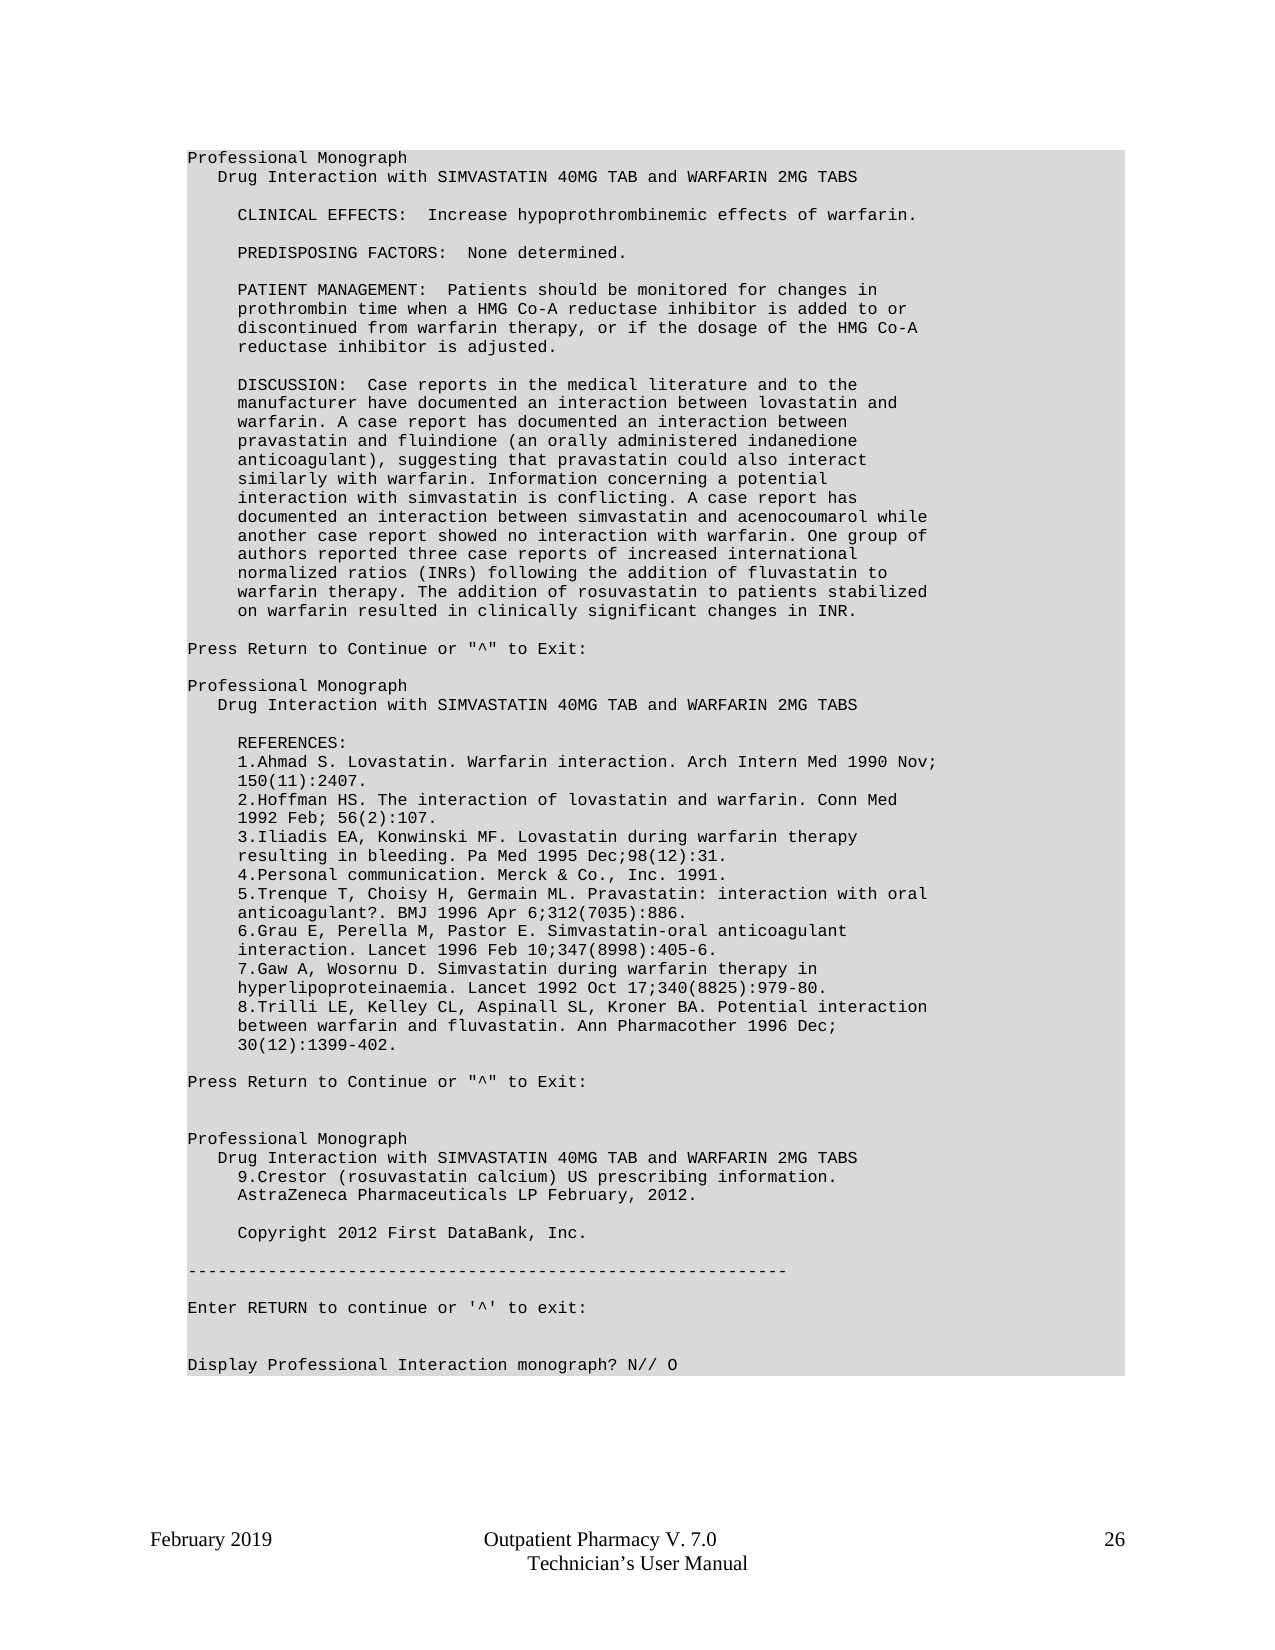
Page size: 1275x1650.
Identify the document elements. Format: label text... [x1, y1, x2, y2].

text Enter RETURN to continue or '^' to exit: [187, 1300, 1125, 1319]
text Professional Monograph [187, 678, 1125, 697]
text 5.Trenque T, Choisy H, Germain ML. Pravastatin: interaction with oral [187, 885, 1125, 904]
text PATIENT MANAGEMENT: Patients should be monitored for changes in [187, 282, 1125, 301]
text between warfarin and fluvastatin. Ann Pharmacother 1996 Dec; [187, 1017, 1125, 1036]
text 8.Trilli LE, Kelley CL, Aspinall SL, Kroner BA. Potential interaction [187, 998, 1125, 1017]
text normalized ratios (INRs) following the addition of fluvastatin to [187, 565, 1125, 584]
text Display Professional Interaction monograph? N// O [187, 1357, 1125, 1376]
text 4.Personal communication. Merck & Co., Inc. 1991. [187, 866, 1125, 885]
text reductase inhibitor is adjusted. [187, 338, 1125, 357]
text Press Return to Continue or "^" to Exit: [187, 640, 1125, 659]
text 30(12):1399-402. [187, 1036, 1125, 1055]
text Press Return to Continue or "^" to Exit: [187, 1074, 1125, 1093]
text hyperlipoproteinaemia. Lancet 1992 Oct 17;340(8825):979-80. [187, 979, 1125, 998]
text AstraZeneca Pharmaceuticals LP February, 2012. [187, 1187, 1125, 1206]
text Professional Monograph [187, 1130, 1125, 1149]
text discontinued from warfarin therapy, or if the dosage of the HMG Co-A [187, 320, 1125, 338]
text Copyright 2012 First DataBank, Inc. [187, 1225, 1125, 1243]
text pravastatin and fluindione (an orally administered indanedione [187, 433, 1125, 452]
text 9.Crestor (rosuvastatin calcium) US prescribing information. [187, 1168, 1125, 1187]
text Professional Monograph [187, 150, 1125, 169]
text warfarin. A case report has documented an interaction between [187, 414, 1125, 433]
text another case report showed no interaction with warfarin. One group of [187, 527, 1125, 546]
text interaction. Lancet 1996 Feb 10;347(8998):405-6. [187, 942, 1125, 961]
text 1.Ahmad S. Lovastatin. Warfarin interaction. Arch Intern Med 1990 Nov; [187, 753, 1125, 772]
text anticoagulant), suggesting that pravastatin could also interact [187, 452, 1125, 471]
text Drug Interaction with SIMVASTATIN 40MG TAB and WARFARIN 2MG TABS [187, 1149, 1125, 1168]
text 2.Hoffman HS. The interaction of lovastatin and warfarin. Conn Med [187, 791, 1125, 810]
text resulting in bleeding. Pa Med 1995 Dec;98(12):31. [187, 848, 1125, 866]
text interaction with simvastatin is conflicting. A case report has [187, 489, 1125, 508]
text 6.Grau E, Perella M, Pastor E. Simvastatin-oral anticoagulant [187, 923, 1125, 942]
text REFERENCES: [187, 734, 1125, 753]
text 150(11):2407. [187, 772, 1125, 791]
text ------------------------------------------------------------ [187, 1262, 1125, 1281]
text documented an interaction between simvastatin and acenocoumarol while [187, 508, 1125, 527]
text authors reported three case reports of increased international [187, 546, 1125, 565]
text DISCUSSION: Case reports in the medical literature and to the [187, 376, 1125, 395]
text 1992 Feb; 56(2):107. [187, 810, 1125, 829]
text 3.Iliadis EA, Konwinski MF. Lovastatin during warfarin therapy [187, 829, 1125, 848]
text manufacturer have documented an interaction between lovastatin and [187, 395, 1125, 414]
text similarly with warfarin. Information concerning a potential [187, 471, 1125, 489]
text Drug Interaction with SIMVASTATIN 40MG TAB and WARFARIN 2MG TABS [187, 697, 1125, 716]
text anticoagulant?. BMJ 1996 Apr 6;312(7035):886. [187, 904, 1125, 923]
text warfarin therapy. The addition of rosuvastatin to patients stabilized [187, 584, 1125, 602]
text Drug Interaction with SIMVASTATIN 40MG TAB and WARFARIN 2MG TABS [187, 169, 1125, 188]
text prothrombin time when a HMG Co-A reductase inhibitor is added to or [187, 301, 1125, 320]
text on warfarin resulted in clinically significant changes in INR. [187, 602, 1125, 621]
text PREDISPOSING FACTORS: None determined. [187, 244, 1125, 263]
text CLINICAL EFFECTS: Increase hypoprothrombinemic effects of warfarin. [187, 207, 1125, 225]
text 7.Gaw A, Wosornu D. Simvastatin during warfarin therapy in [187, 961, 1125, 979]
